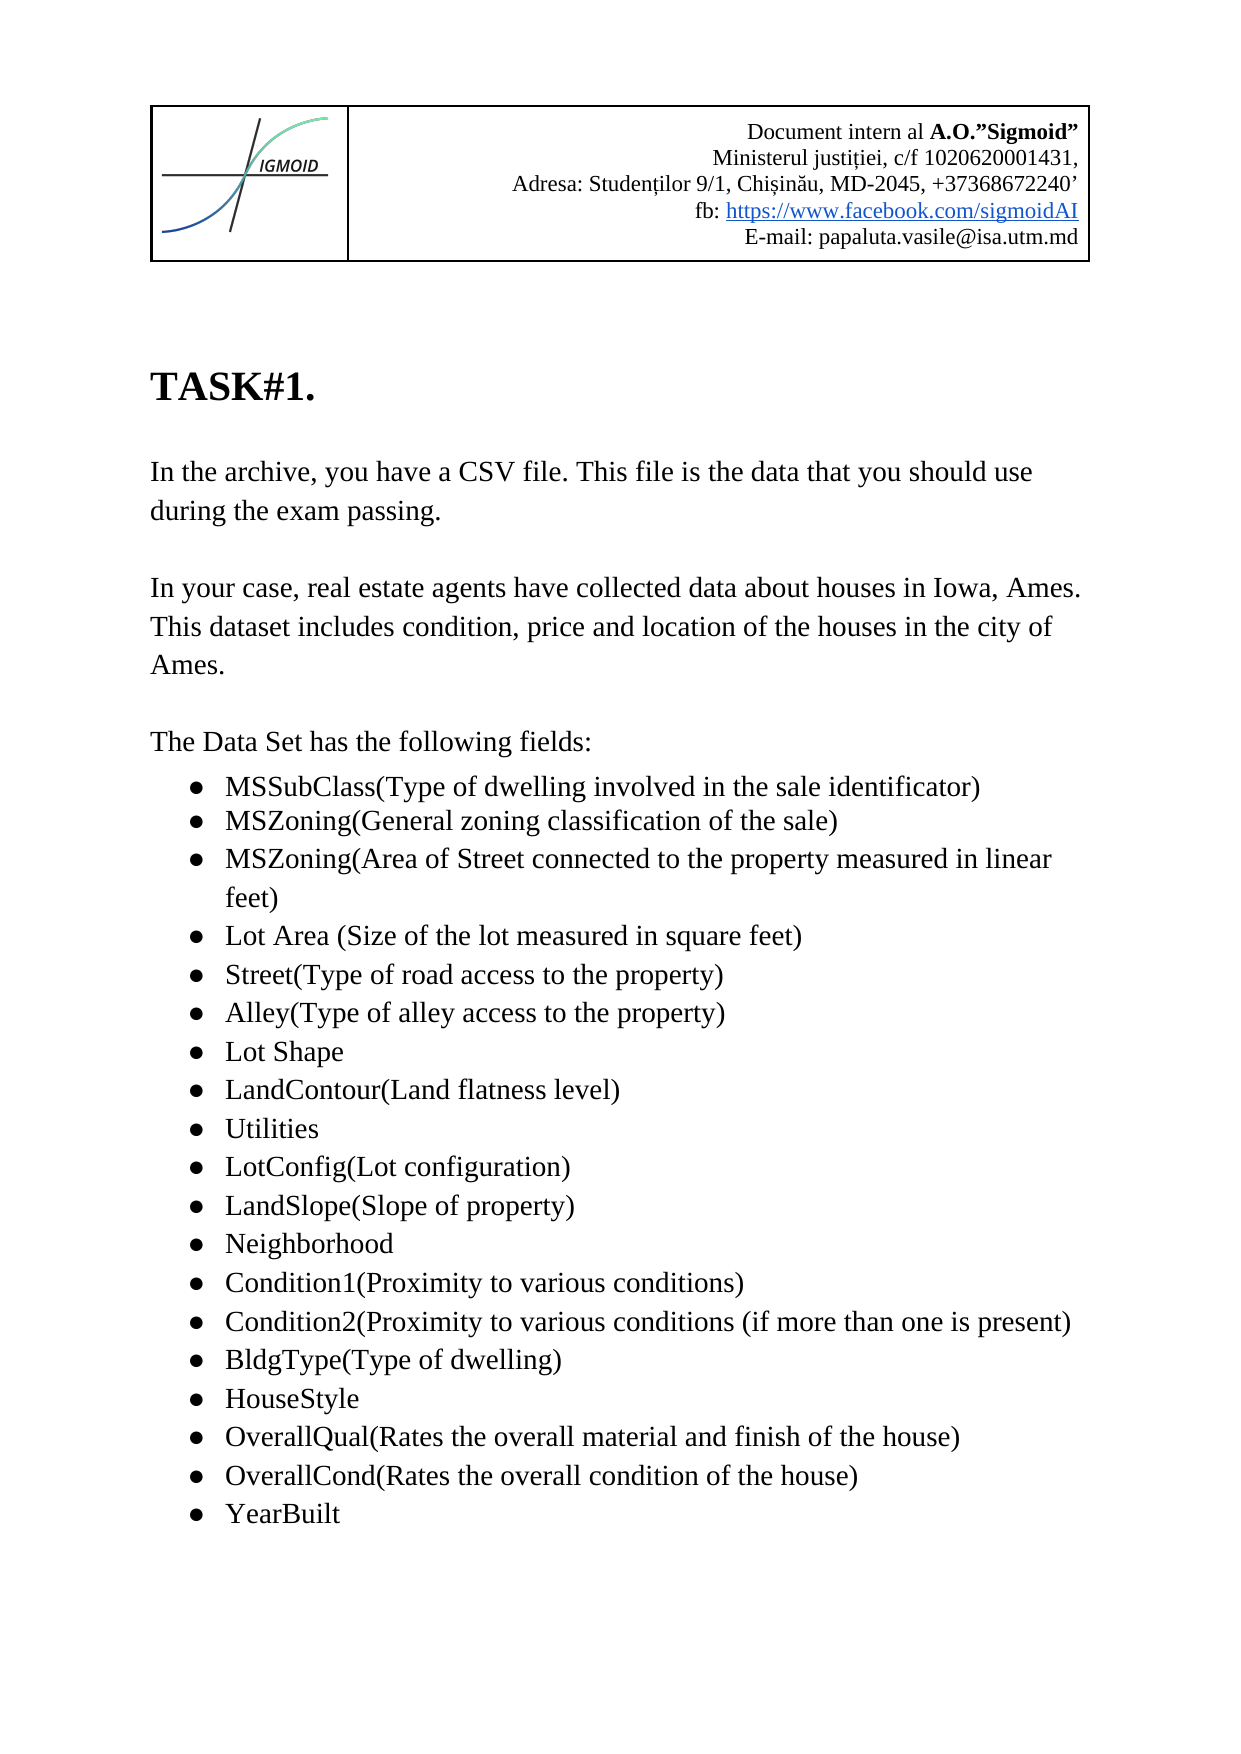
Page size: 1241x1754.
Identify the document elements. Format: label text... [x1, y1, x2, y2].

list Street(Type of road access to the property) [187, 957, 1090, 990]
list Condition1(Proximity to various conditions) [187, 1265, 1090, 1299]
list LandContour(Land flatness level) [187, 1072, 1090, 1106]
text In the archive, you have a CSV file. This file is the data that you should use during the exam passing. [150, 454, 1090, 527]
list LandSlope(Slope of property) [187, 1188, 1090, 1222]
list OverallQual(Rates the overall material and finish of the house) [187, 1419, 1090, 1453]
list Neighborhood [187, 1227, 1090, 1260]
list MSZoning(Area of Street connected to the property measured in linear feet) [187, 841, 1090, 913]
text TASK#1. [150, 361, 1090, 409]
list Alley(Type of alley access to the property) [187, 995, 1090, 1029]
list Condition2(Proximity to various conditions (if more than one is present) [187, 1304, 1090, 1337]
list LotConfig(Lot configuration) [187, 1149, 1090, 1183]
list OverallCond(Rates the overall condition of the house) [187, 1458, 1090, 1491]
list Lot Area (Size of the lot measured in square feet) [187, 918, 1090, 952]
list Lot Shape [187, 1034, 1090, 1067]
picture [161, 117, 329, 233]
list HouseStyle [187, 1381, 1090, 1414]
list MSZoning(General zoning classification of the sale) [187, 803, 1090, 836]
list YearBuilt [187, 1496, 1090, 1530]
list MSSubClass(Type of dwelling involved in the sale identificator) [187, 769, 1090, 803]
text In your case, real estate agents have collected data about houses in Iowa, Ames. This dataset includes condition, price and location of the houses in the city of Ames. [150, 570, 1090, 681]
text The Data Set has the following fields: [150, 724, 1090, 758]
list Utilities [187, 1111, 1090, 1144]
list BldgType(Type of dwelling) [187, 1342, 1090, 1376]
